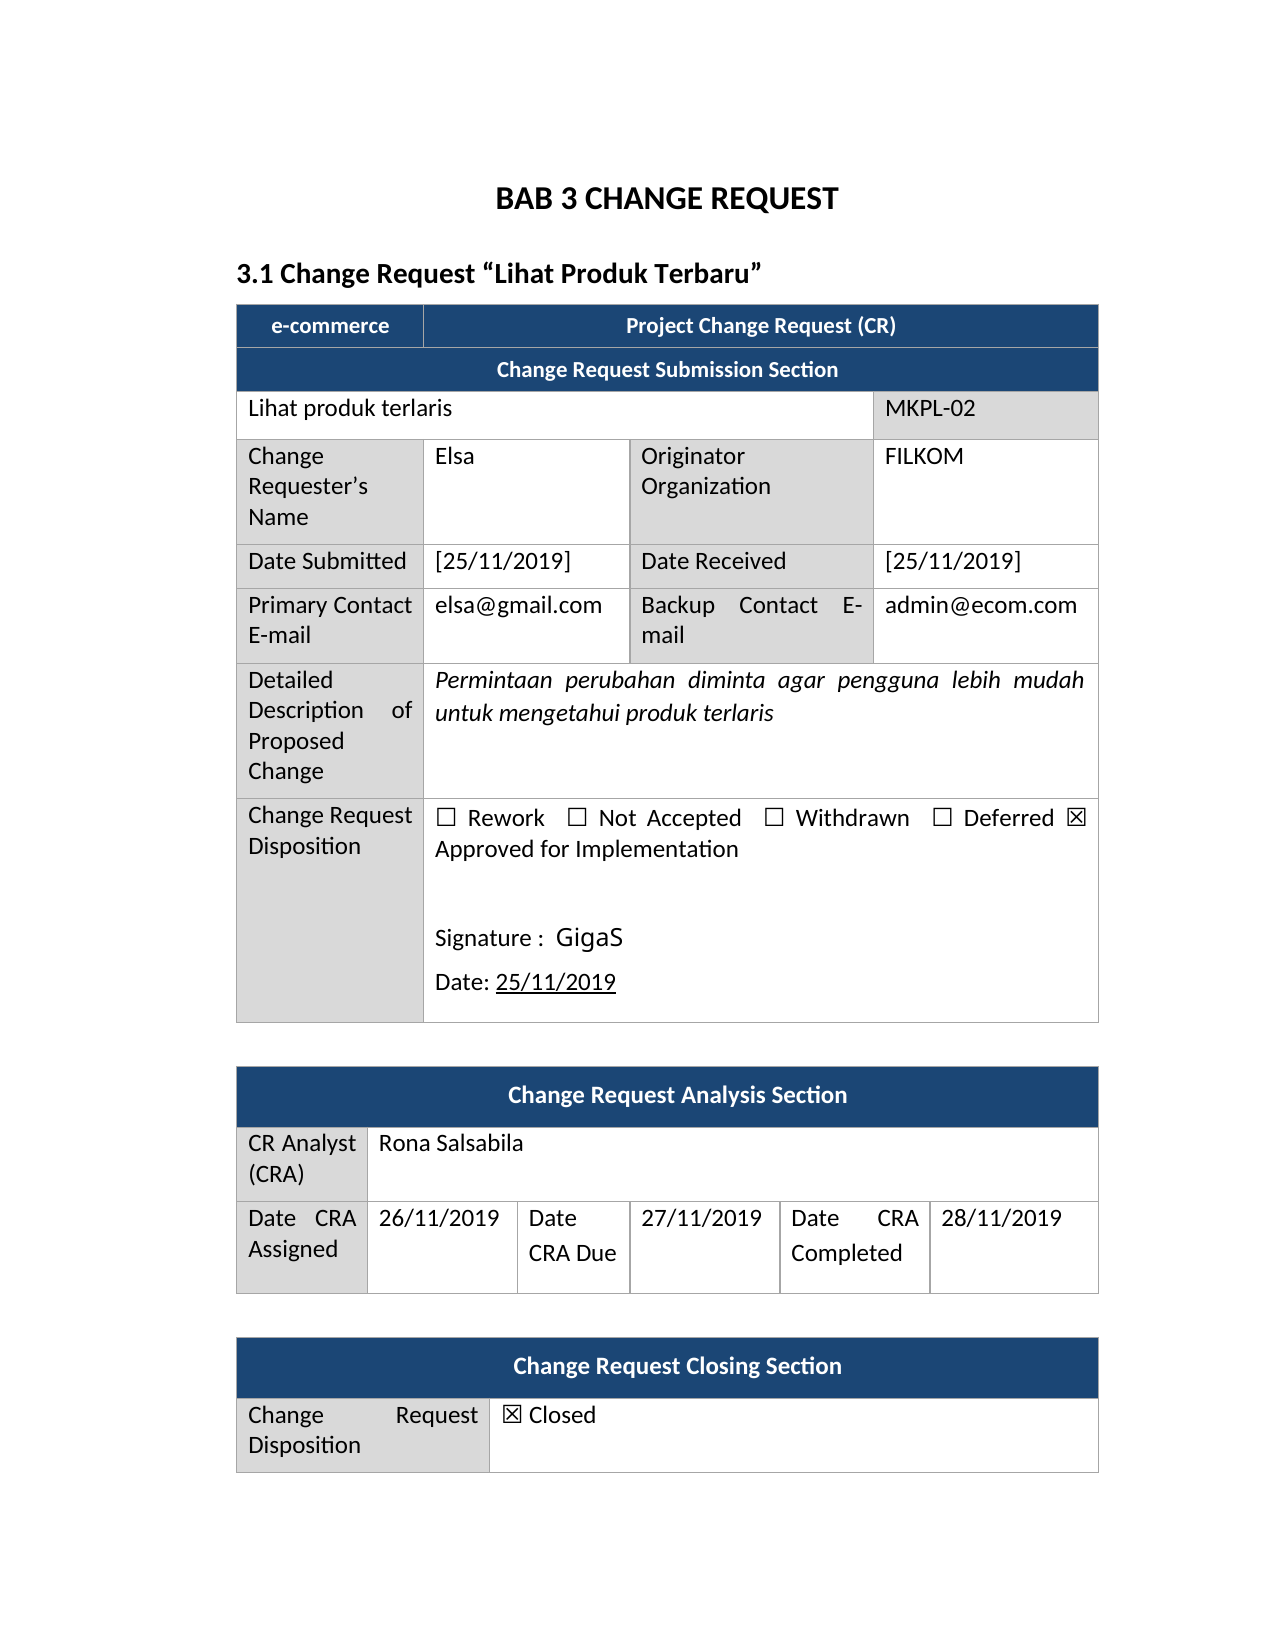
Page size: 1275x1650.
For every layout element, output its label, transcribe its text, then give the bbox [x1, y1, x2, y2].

table_header e-commerce [237, 305, 423, 347]
table_cell Detailed Description of Proposed Change [237, 664, 423, 798]
table_cell Date Received [631, 545, 873, 588]
table_header Change Request Analysis Section [237, 1067, 1098, 1127]
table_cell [237, 1399, 489, 1472]
table_cell Lihat produk terlaris [237, 392, 873, 439]
table_cell Change Requester’s Name [237, 440, 423, 544]
table_cell Elsa [424, 440, 629, 544]
table_cell Date CRA Due [518, 1202, 629, 1293]
table_cell Change Request Disposition [237, 799, 423, 1022]
table_cell 27/11/2019 [631, 1202, 779, 1293]
table_cell FILKOM [874, 440, 1098, 544]
table_header Project Change Request (CR) [424, 305, 1098, 347]
table_cell Backup Contact E-mail [631, 589, 873, 663]
table_cell Date Submitted [237, 545, 423, 588]
table_cell Primary Contact E-mail [237, 589, 423, 663]
table_cell CR Analyst (CRA) [237, 1128, 367, 1201]
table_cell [490, 1399, 1098, 1472]
subtitle Change Request “Lihat Produk Terbaru” [236, 255, 1098, 291]
table_cell Change Request Submission Section [237, 348, 1098, 391]
subtitle change request [236, 177, 1098, 218]
table_header Change Request Closing Section [237, 1338, 1098, 1398]
table_cell [25/11/2019] [424, 545, 629, 588]
table_cell 26/11/2019 [368, 1202, 517, 1293]
table_cell Rona Salsabila [368, 1128, 1098, 1201]
table_cell [25/11/2019] [874, 545, 1098, 588]
table_cell Date CRA Completed [781, 1202, 929, 1293]
table_cell Originator Organization [631, 440, 873, 544]
table_cell elsa@gmail.com [424, 589, 629, 663]
table_cell Date CRA Assigned [237, 1202, 367, 1293]
table_cell Permintaan perubahan diminta agar pengguna lebih mudah untuk mengetahui produk terlaris [424, 664, 1098, 798]
table_cell admin@ecom.com [874, 589, 1098, 663]
table_cell Rework Not Accepted Withdrawn Deferred Approved for Implementation Signature : GigaS Date: 25/11/2019 [424, 799, 1098, 1022]
table_cell MKPL-02 [874, 392, 1098, 439]
table_cell 28/11/2019 [931, 1202, 1098, 1293]
